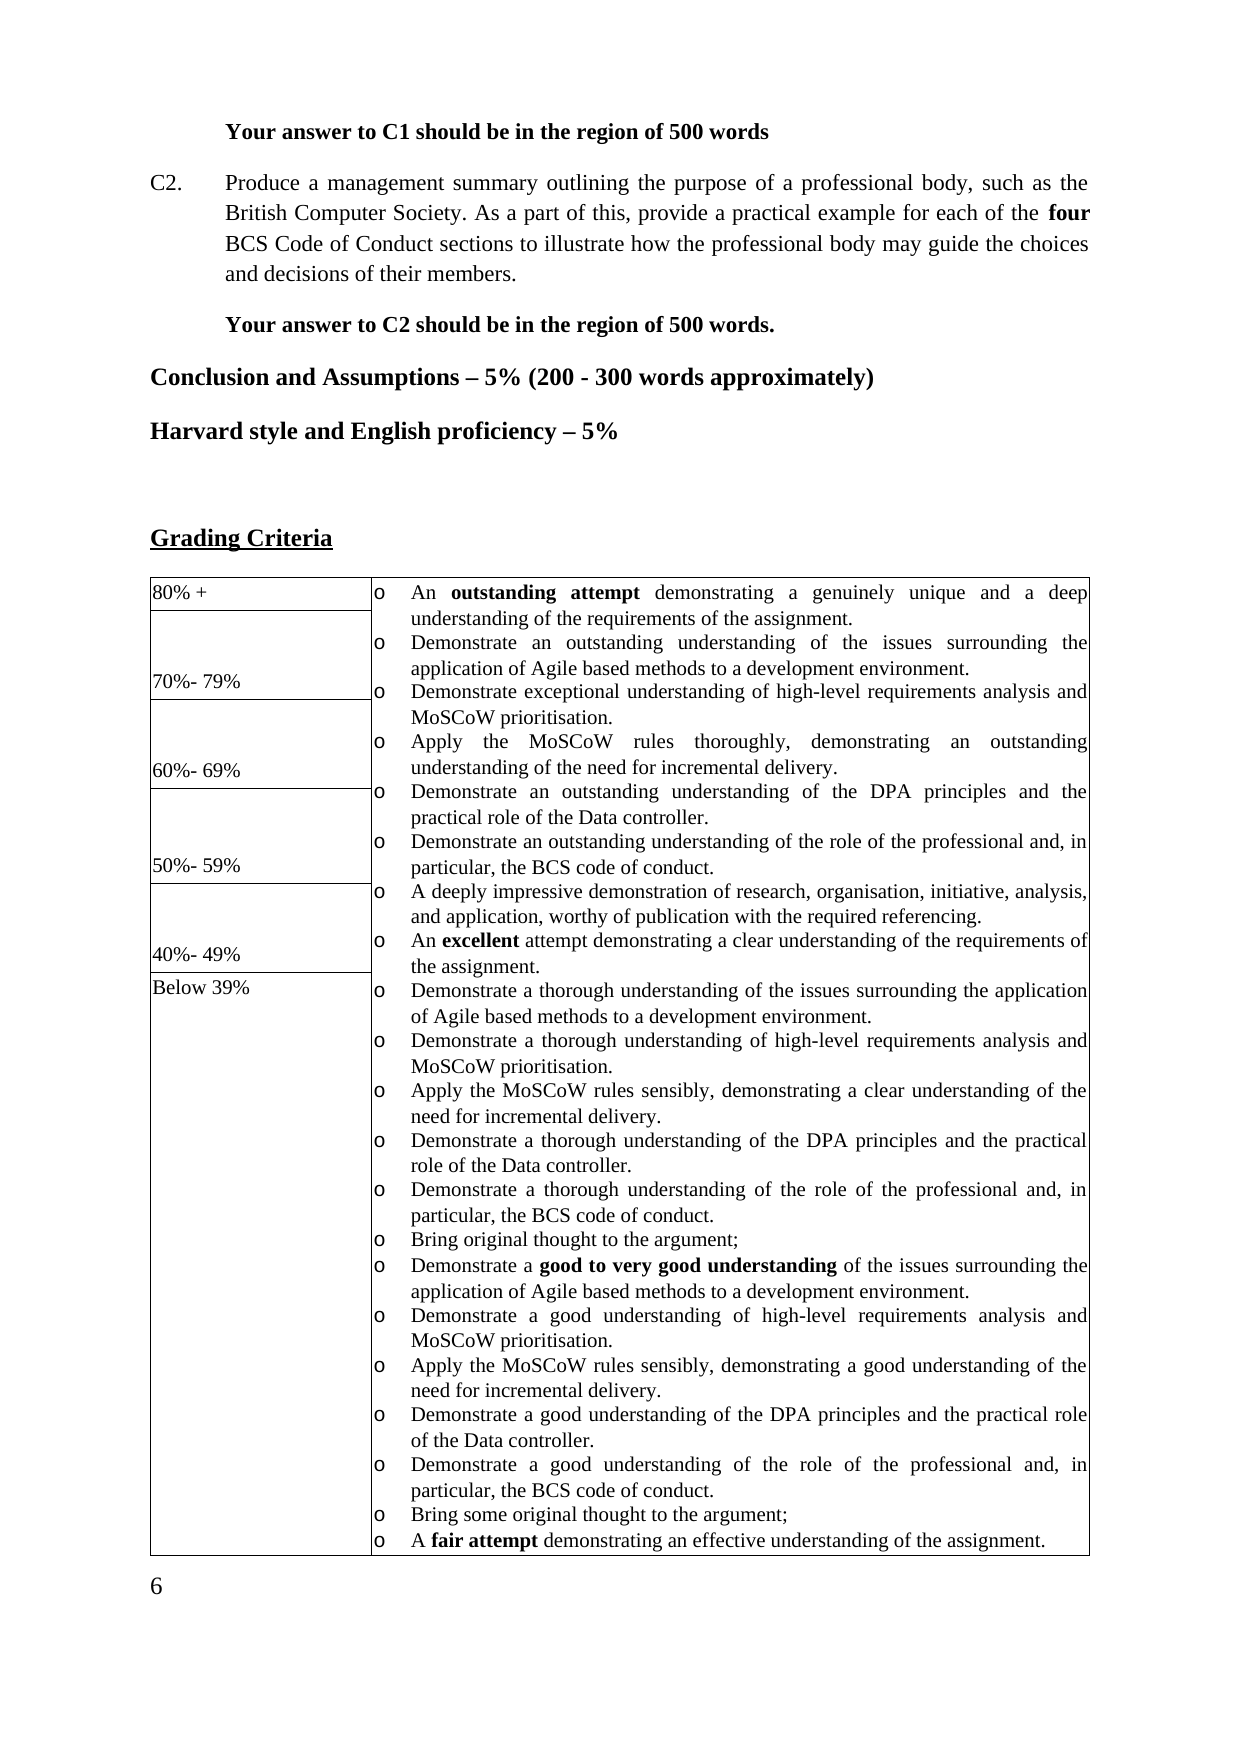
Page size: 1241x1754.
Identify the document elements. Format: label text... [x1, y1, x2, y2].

text C2. Produce a management summary outlining the purpose of a professional body, such as the British Computer Society. As a part of this, provide a practical example for each of the four BCS Code of Conduct sections to illustrate how the professional body may guide the choices and decisions of their members. [150, 169, 1090, 286]
text Your answer to C1 should be in the region of 500 words [225, 118, 1090, 144]
table_cell 50%- 59% [151, 789, 371, 883]
text Grading Criteria [150, 523, 1090, 552]
table_cell 40%- 49% [151, 884, 371, 972]
table_cell Below 39% [151, 973, 371, 1555]
table_header 80% + [151, 578, 371, 610]
text Conclusion and Assumptions – 5% (200 - 300 words approximately) [150, 362, 1090, 391]
table_cell 60%- 69% [151, 700, 371, 788]
table_header An outstanding attempt demonstrating a genuinely unique and a deep understanding of the requirements of the assignment. Demonstrate an outstanding understanding of the issues surrounding the application of Agile based methods to a development environment. Demonstrate exceptional understanding of high-level requirements analysis and MoSCoW prioritisation. Apply the MoSCoW rules thoroughly, demonstrating an outstanding understanding of the need for incremental delivery. Demonstrate an outstanding understanding of the DPA principles and the practical role of the Data controller. Demonstrate an outstanding understanding of the role of the professional and, in particular, the BCS code of conduct. A deeply impressive demonstration of research, organisation, initiative, analysis, and application, worthy of publication with the required referencing. An excellent attempt demonstrating a clear understanding of the requirements of the assignment. Demonstrate a thorough understanding of the issues surrounding the application of Agile based methods to a development environment. Demonstrate a thorough understanding of high-level requirements analysis and MoSCoW prioritisation. Apply the MoSCoW rules sensibly, demonstrating a clear understanding of the need for incremental delivery. Demonstrate a thorough understanding of the DPA principles and the practical role of the Data controller. Demonstrate a thorough understanding of the role of the professional and, in particular, the BCS code of conduct. Bring original thought to the argument; Demonstrate a good to very good understanding of the issues surrounding the application of Agile based methods to a development environment. Demonstrate a good understanding of high-level requirements analysis and MoSCoW prioritisation. Apply the MoSCoW rules sensibly, demonstrating a good understanding of the need for incremental delivery. Demonstrate a good understanding of the DPA principles and the practical role of the Data controller. Demonstrate a good understanding of the role of the professional and, in particular, the BCS code of conduct. Bring some original thought to the argument; A fair attempt demonstrating an effective understanding of the assignment. Demonstrate understanding of some of the issues surrounding current development methodology approaches. Demonstrate understanding of some of the issues surrounding the application of Agile based methods to a development environment. Demonstrate understanding of some the issues relating to high level requirements analysis and MoSCoW prioritisation. Apply the MoSCoW rules in a sensible way demonstrating some understanding of the need for incremental delivery. Demonstrate an understanding of the DPA principles and the practical role of the Data Controller. Demonstrate an understanding of the role of the professional and, in particular, the BCS code of conduct. Identify some practical examples relating to the above Demonstrate a basic understanding of the issues surrounding the application of Agile based methods to a development environment. Demonstrate a basic understanding of high-level requirements analysis and MoSCoW prioritisation. Apply the MoSCoW rules in a basic way. Demonstrate a basic understanding of the DPA principles and the practical role of the Data controller. Demonstrate a basic understanding of the role of the professional and, in particular, the BCS code of conduct. Demonstrate a poor understanding of the issues surrounding the application of Agile based methods to a development environment. Poor understanding of the requirements of the assignment. Possibly some confusion and much irrelevant material. Lack of clarity on the MoSCoW rules. Demonstrate an inadequate understanding of the DPA principles and the practical role of the Data controller. Demonstrate inadequate understanding of the role of the professional and, in particular, the BCS code of conduct. [372, 578, 1089, 1555]
table_cell 70%- 79% [151, 611, 371, 699]
text Harvard style and English proficiency – 5% [150, 416, 1090, 444]
text Your answer to C2 should be in the region of 500 words. [225, 311, 1090, 337]
